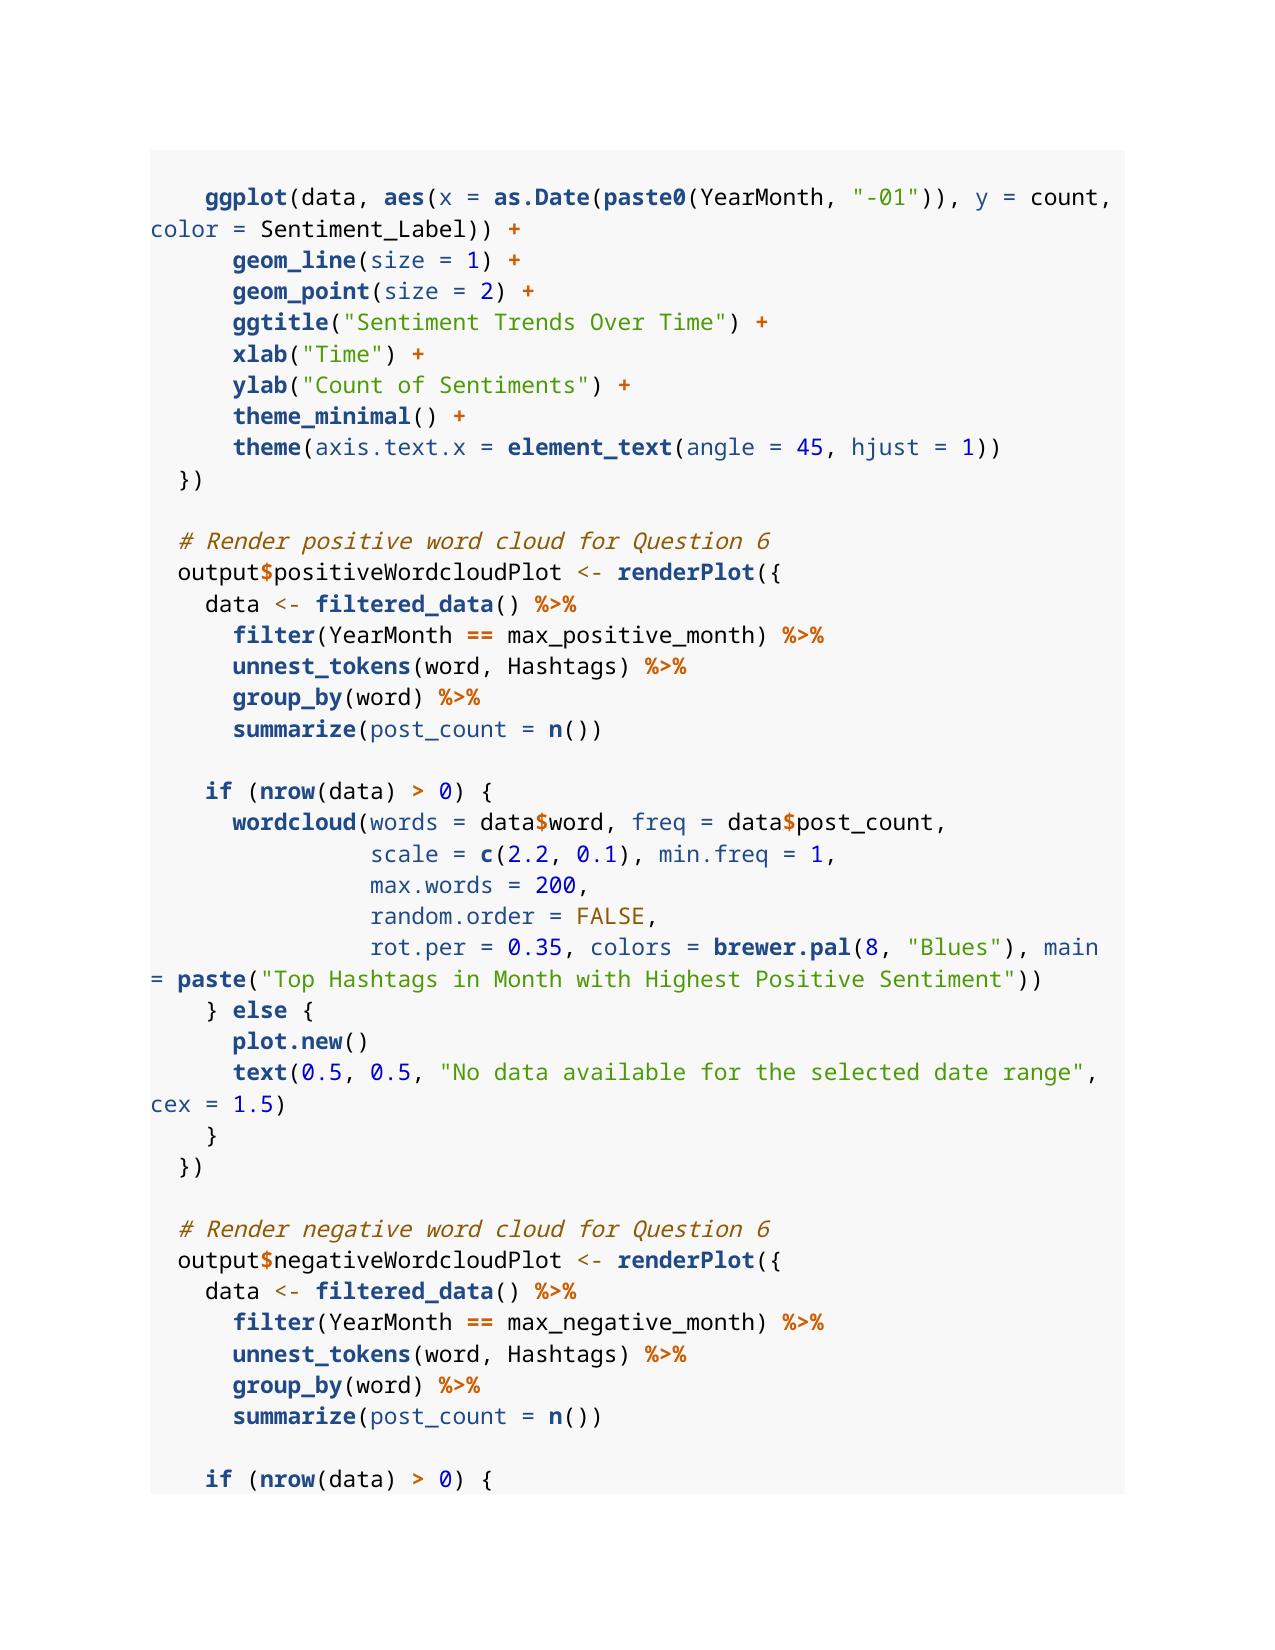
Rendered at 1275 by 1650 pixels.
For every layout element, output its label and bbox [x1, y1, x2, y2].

text [150, 150, 1125, 1494]
